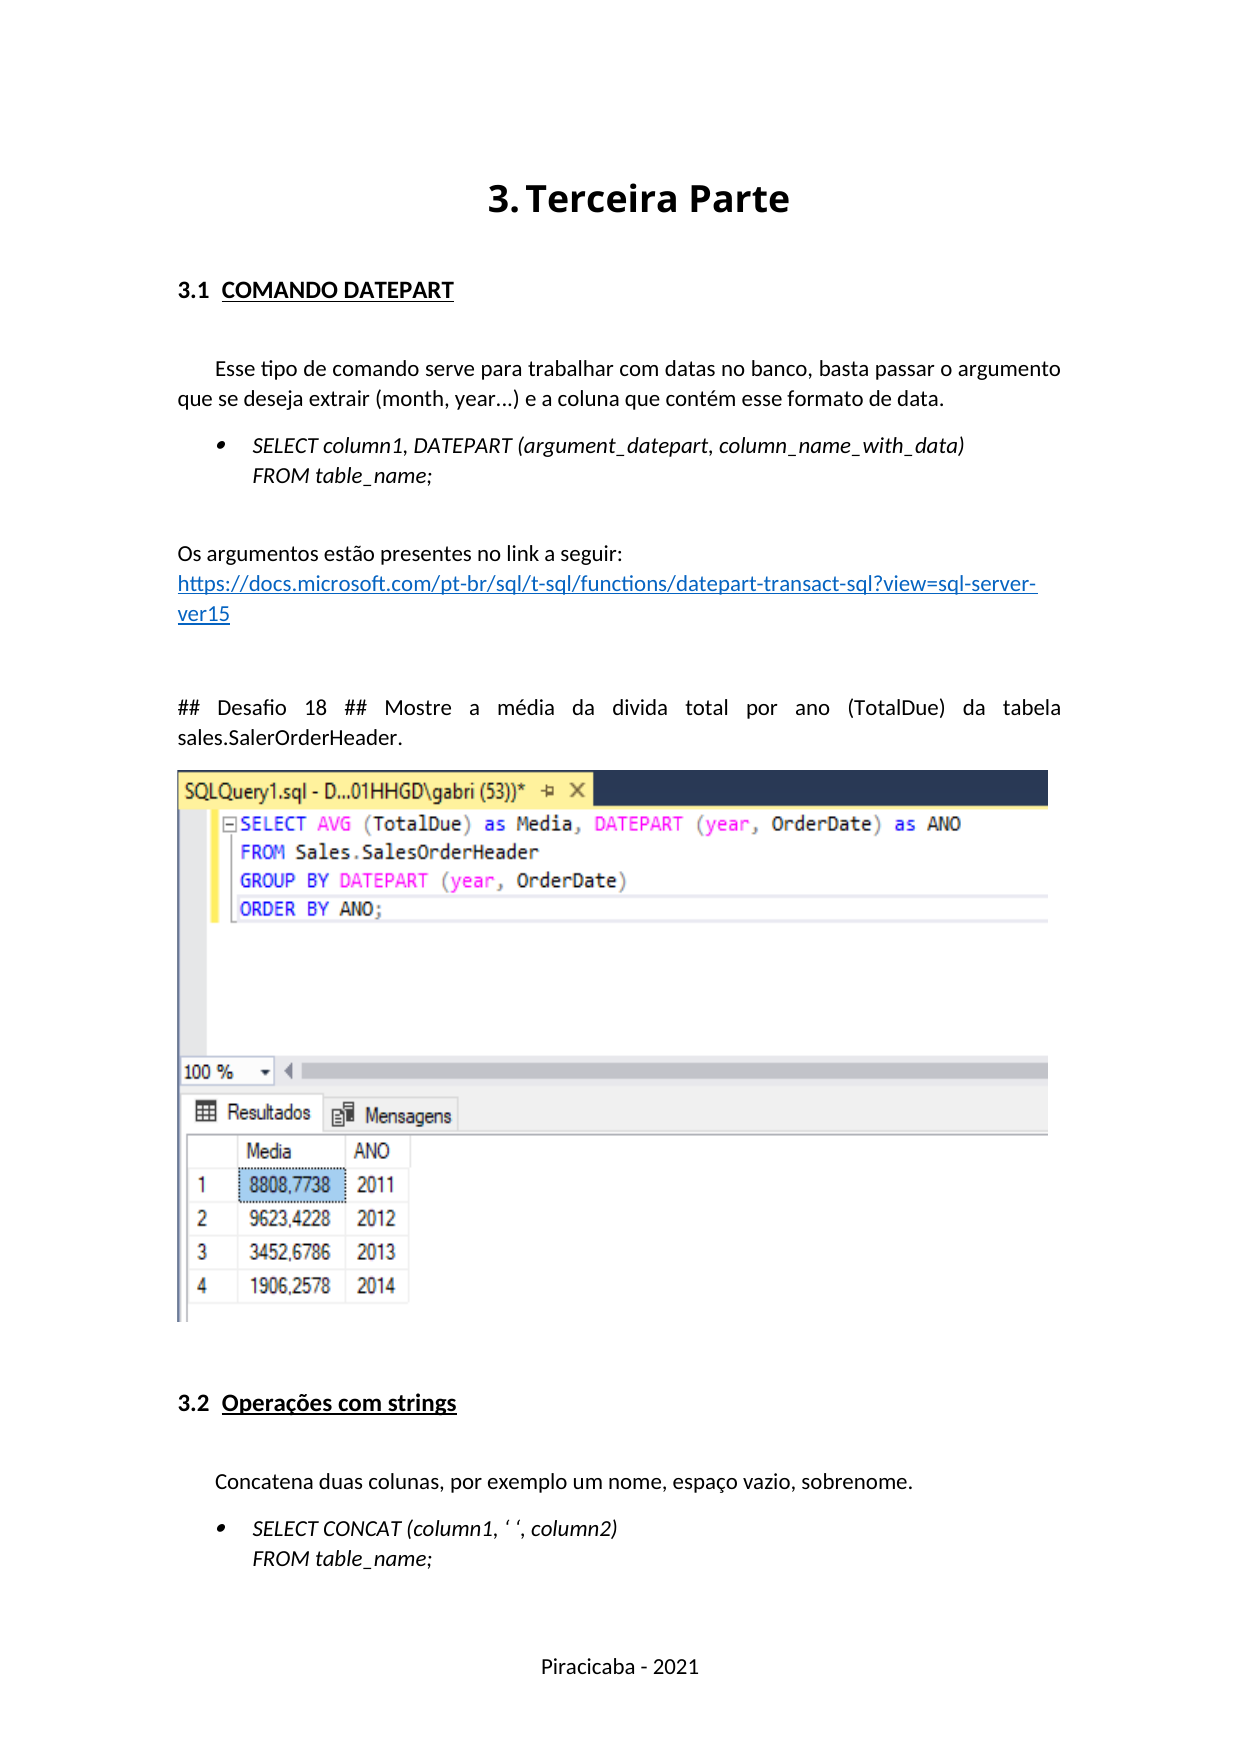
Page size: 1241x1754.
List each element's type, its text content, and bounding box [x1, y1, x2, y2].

subtitle COMANDO DATEPART [177, 274, 1063, 305]
subtitle Operações com strings [177, 1387, 1063, 1418]
text Os argumentos estão presentes no link a seguir: https://docs.microsoft.com/pt-br/sql/t-sql/functions/datepart-transact-sql?view=sql-server-ver15 [177, 539, 1063, 627]
list FROM table_name; [252, 1544, 1063, 1572]
list SELECT CONCAT (column1, ‘ ‘, column2) [215, 1514, 1063, 1542]
list FROM table_name; [252, 462, 1063, 490]
list SELECT column1, DATEPART (argument_datepart, column_name_with_data) [215, 431, 1063, 459]
text ## Desafio 18 ## Mostre a média da divida total por ano (TotalDue) da tabela sales.SalerOrderHeader. [177, 693, 1063, 751]
subtitle Terceira Parte [215, 173, 1063, 224]
text Concatena duas colunas, por exemplo um nome, espaço vazio, sobrenome. [177, 1467, 1063, 1495]
picture [177, 770, 1048, 1322]
text Esse tipo de comando serve para trabalhar com datas no banco, basta passar o argumento que se deseja extrair (month, year...) e a coluna que contém esse formato de data. [177, 354, 1063, 413]
